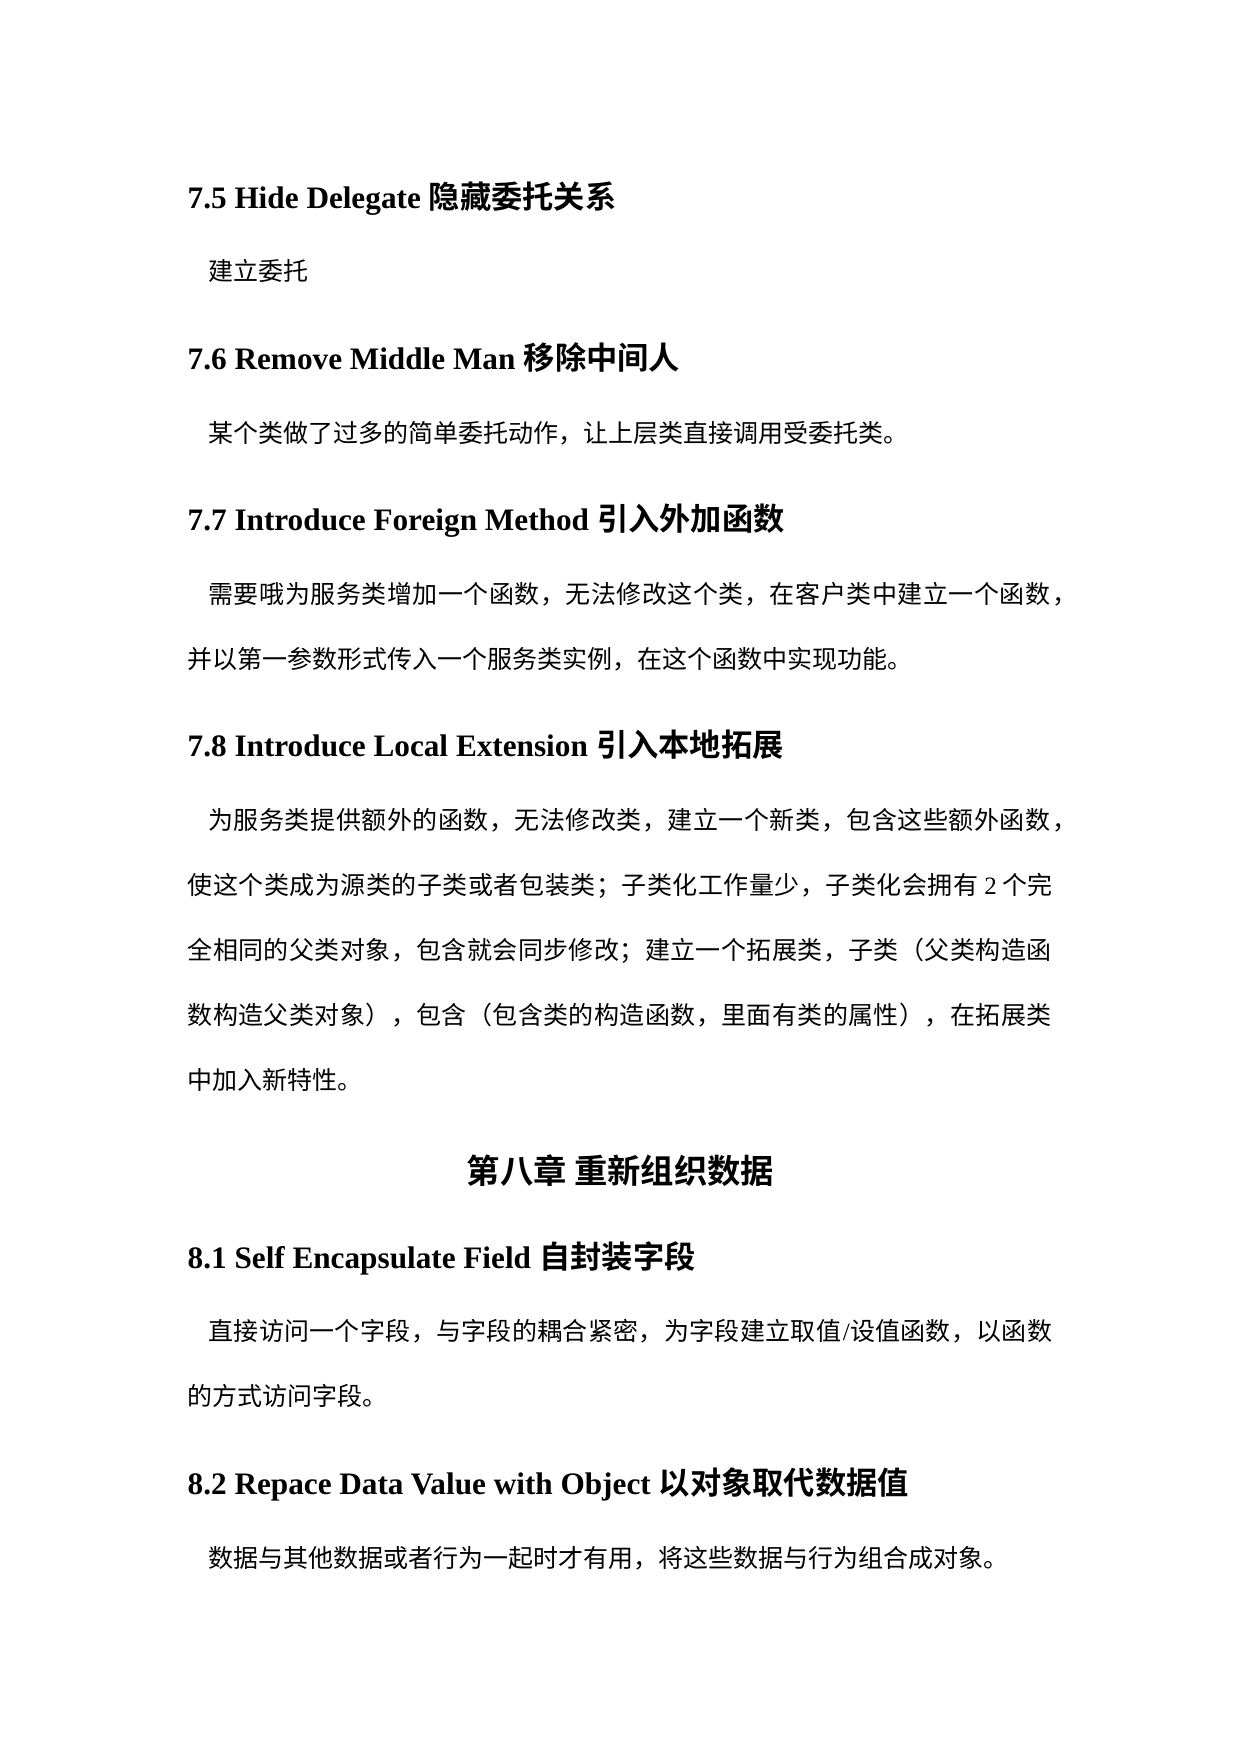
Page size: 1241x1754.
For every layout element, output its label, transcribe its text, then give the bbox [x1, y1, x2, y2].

text 某个类做了过多的简单委托动作，让上层类直接调用受委托类。 [187, 399, 1053, 464]
text 需要哦为服务类增加一个函数，无法修改这个类，在客户类中建立一个函数，并以第一参数形式传入一个服务类实例，在这个函数中实现功能。 [187, 560, 1053, 690]
text 为服务类提供额外的函数，无法修改类，建立一个新类，包含这些额外函数，使这个类成为源类的子类或者包装类；子类化工作量少，子类化会拥有2个完全相同的父类对象，包含就会同步修改；建立一个拓展类，子类（父类构造函数构造父类对象），包含（包含类的构造函数，里面有类的属性），在拓展类中加入新特性。 [187, 786, 1053, 1111]
text 直接访问一个字段，与字段的耦合紧密，为字段建立取值/设值函数，以函数的方式访问字段。 [187, 1297, 1053, 1427]
subtitle 7.6 Remove Middle Man 移除中间人 [187, 323, 1053, 388]
subtitle 重新组织数据 [187, 1136, 1053, 1201]
text 数据与其他数据或者行为一起时才有用，将这些数据与行为组合成对象。 [187, 1524, 1053, 1589]
subtitle 7.8 Introduce Local Extension 引入本地拓展 [187, 711, 1053, 776]
subtitle 7.7 Introduce Foreign Method 引入外加函数 [187, 484, 1053, 549]
subtitle 7.5 Hide Delegate 隐藏委托关系 [187, 162, 1053, 227]
text 建立委托 [187, 237, 1053, 302]
subtitle 8.1 Self Encapsulate Field 自封装字段 [187, 1222, 1053, 1287]
subtitle 8.2 Repace Data Value with Object 以对象取代数据值 [187, 1448, 1053, 1513]
